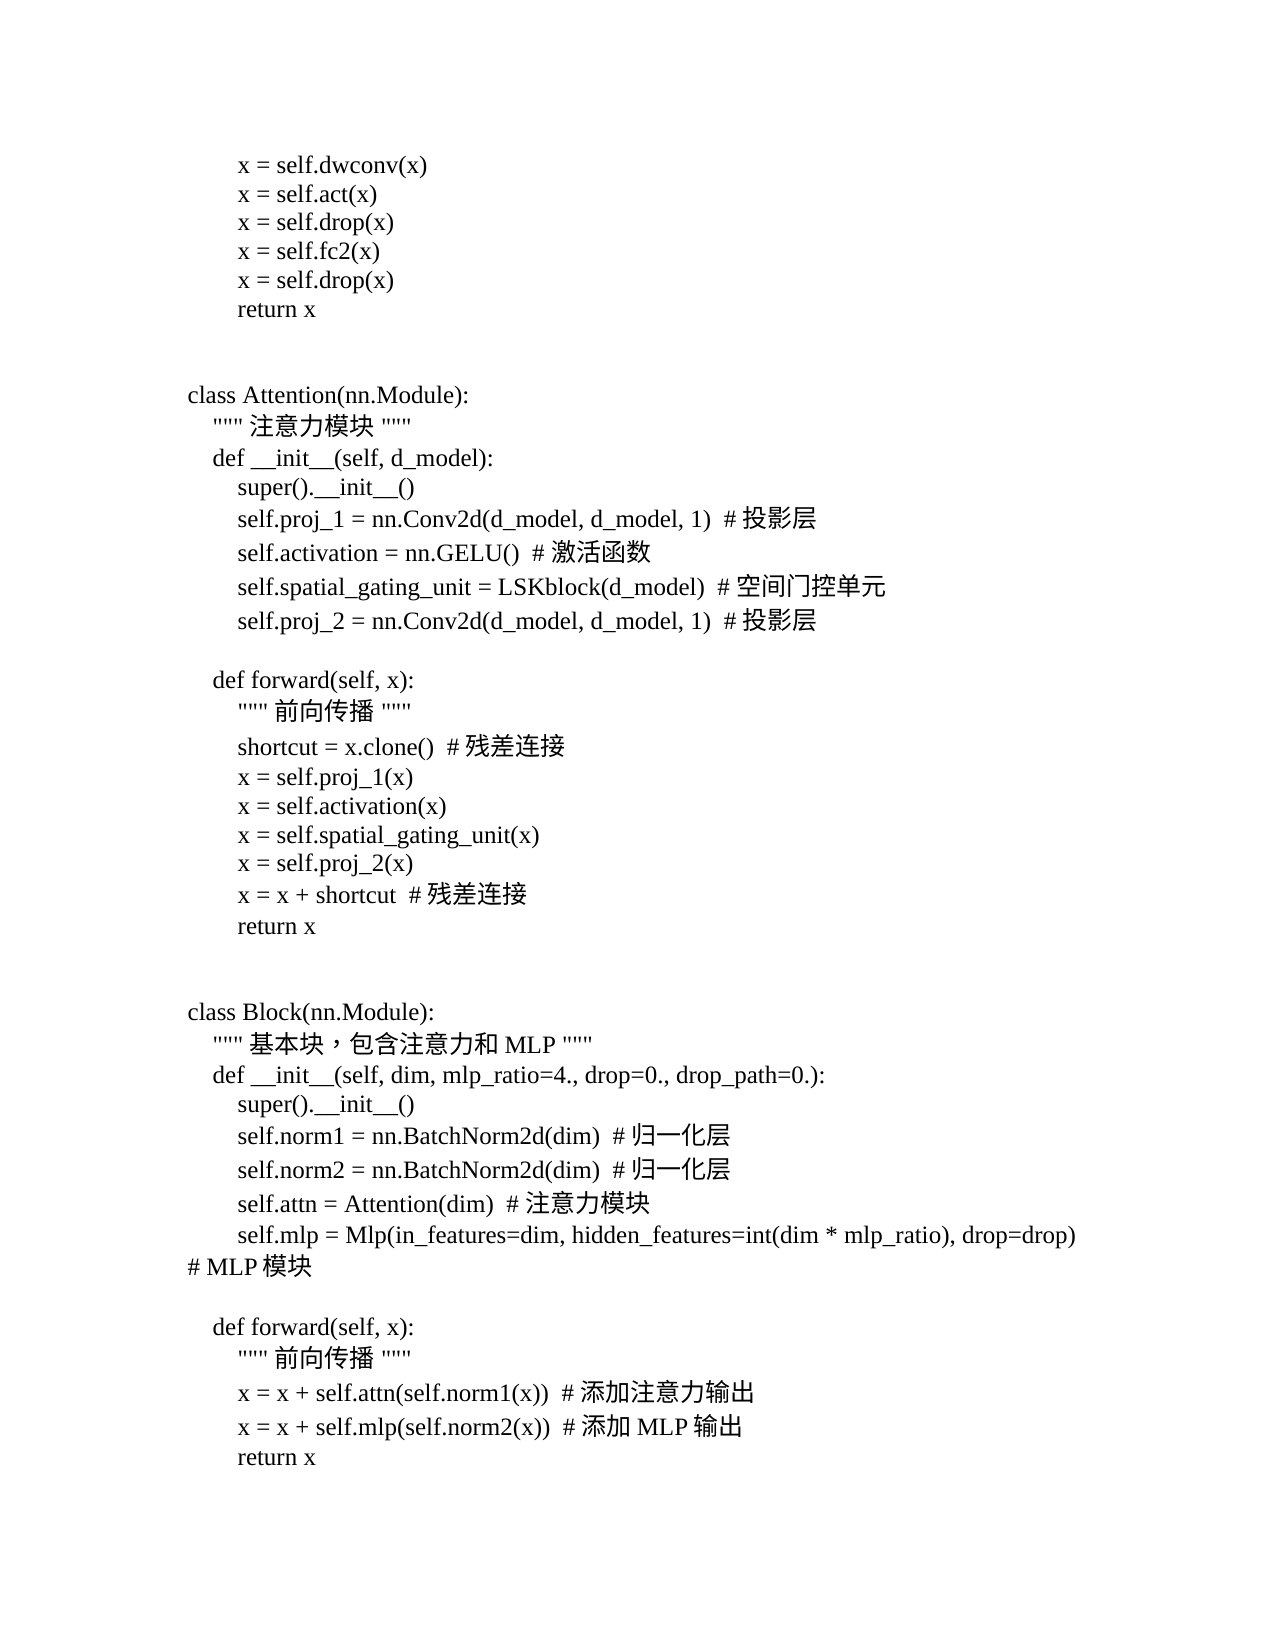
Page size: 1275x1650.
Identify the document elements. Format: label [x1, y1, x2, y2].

text [187, 150, 1087, 1500]
